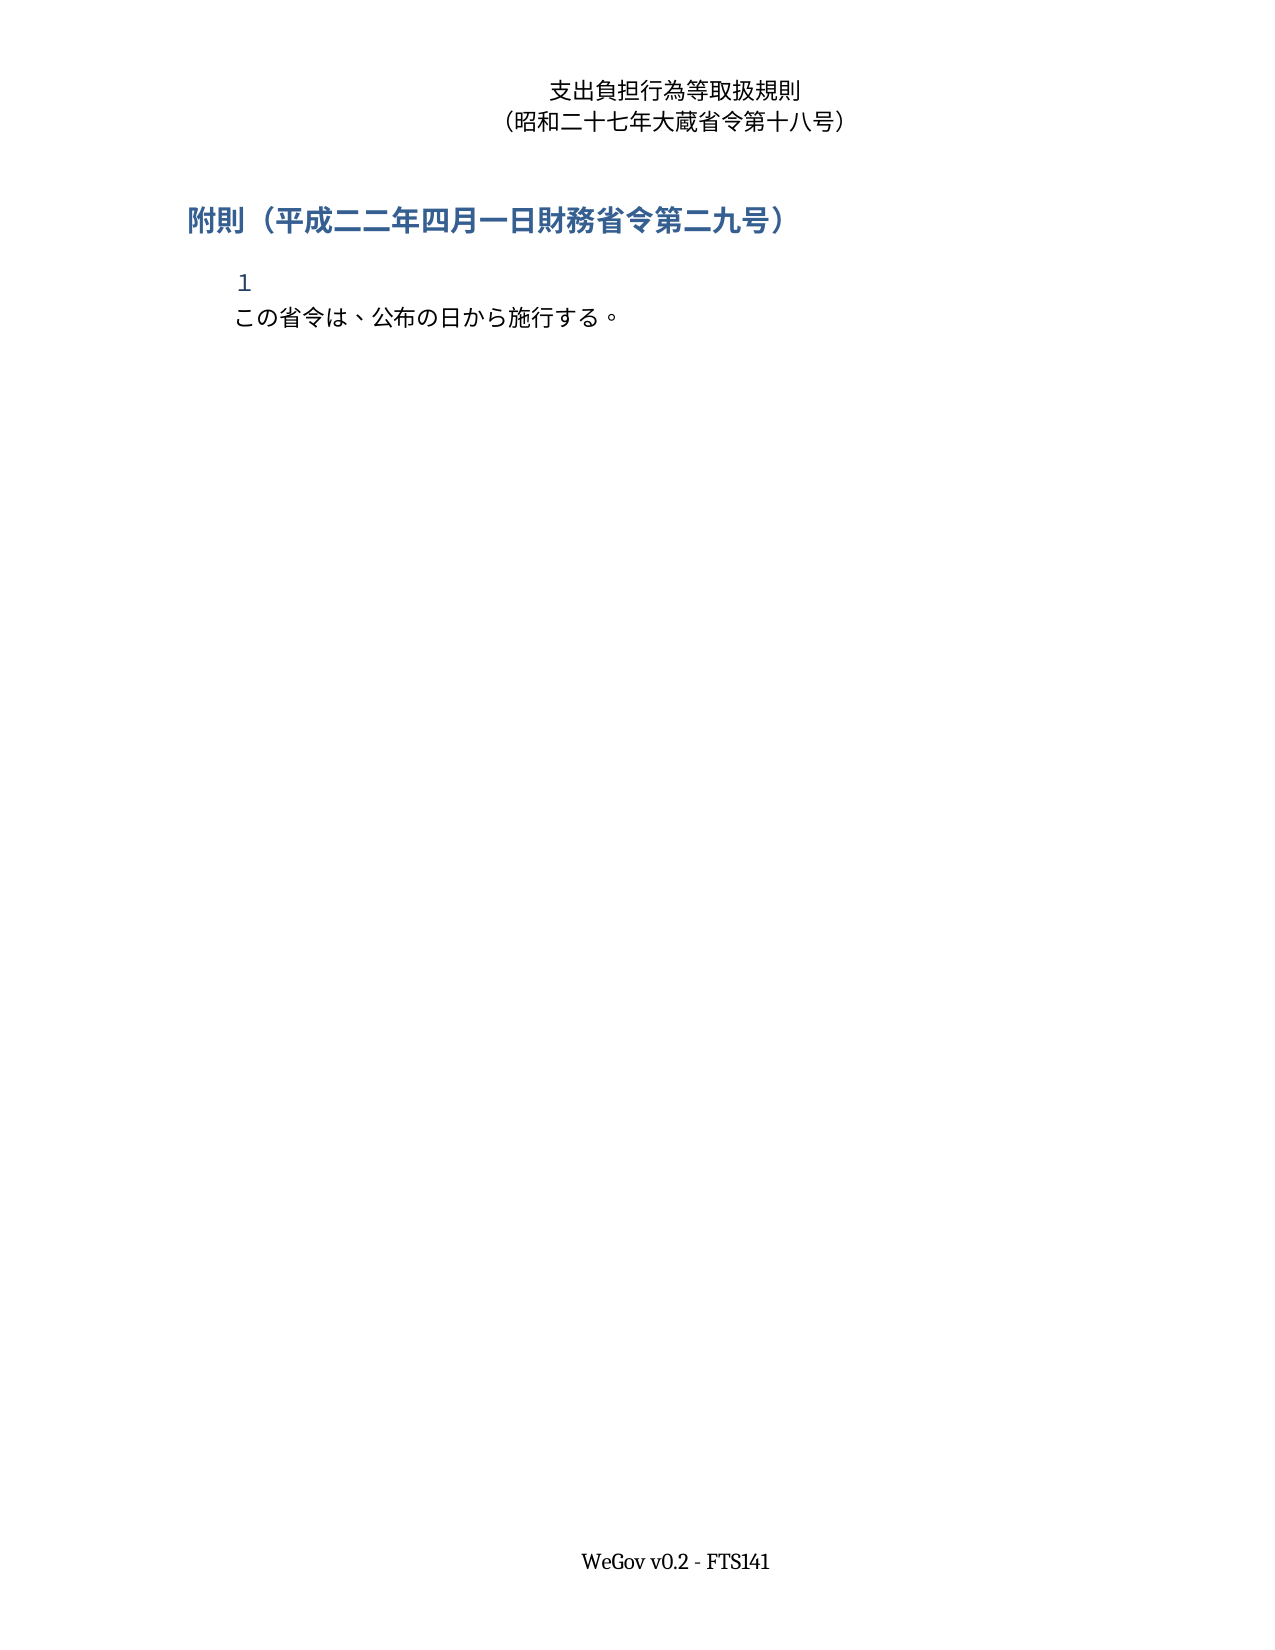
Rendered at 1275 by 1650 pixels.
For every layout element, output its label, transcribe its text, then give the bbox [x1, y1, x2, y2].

subtitle 附則（平成二二年四月一日財務省令第二九号） [187, 200, 1087, 240]
text この省令は、公布の日から施行する。 [233, 302, 1087, 334]
subtitle １ [233, 266, 1087, 298]
